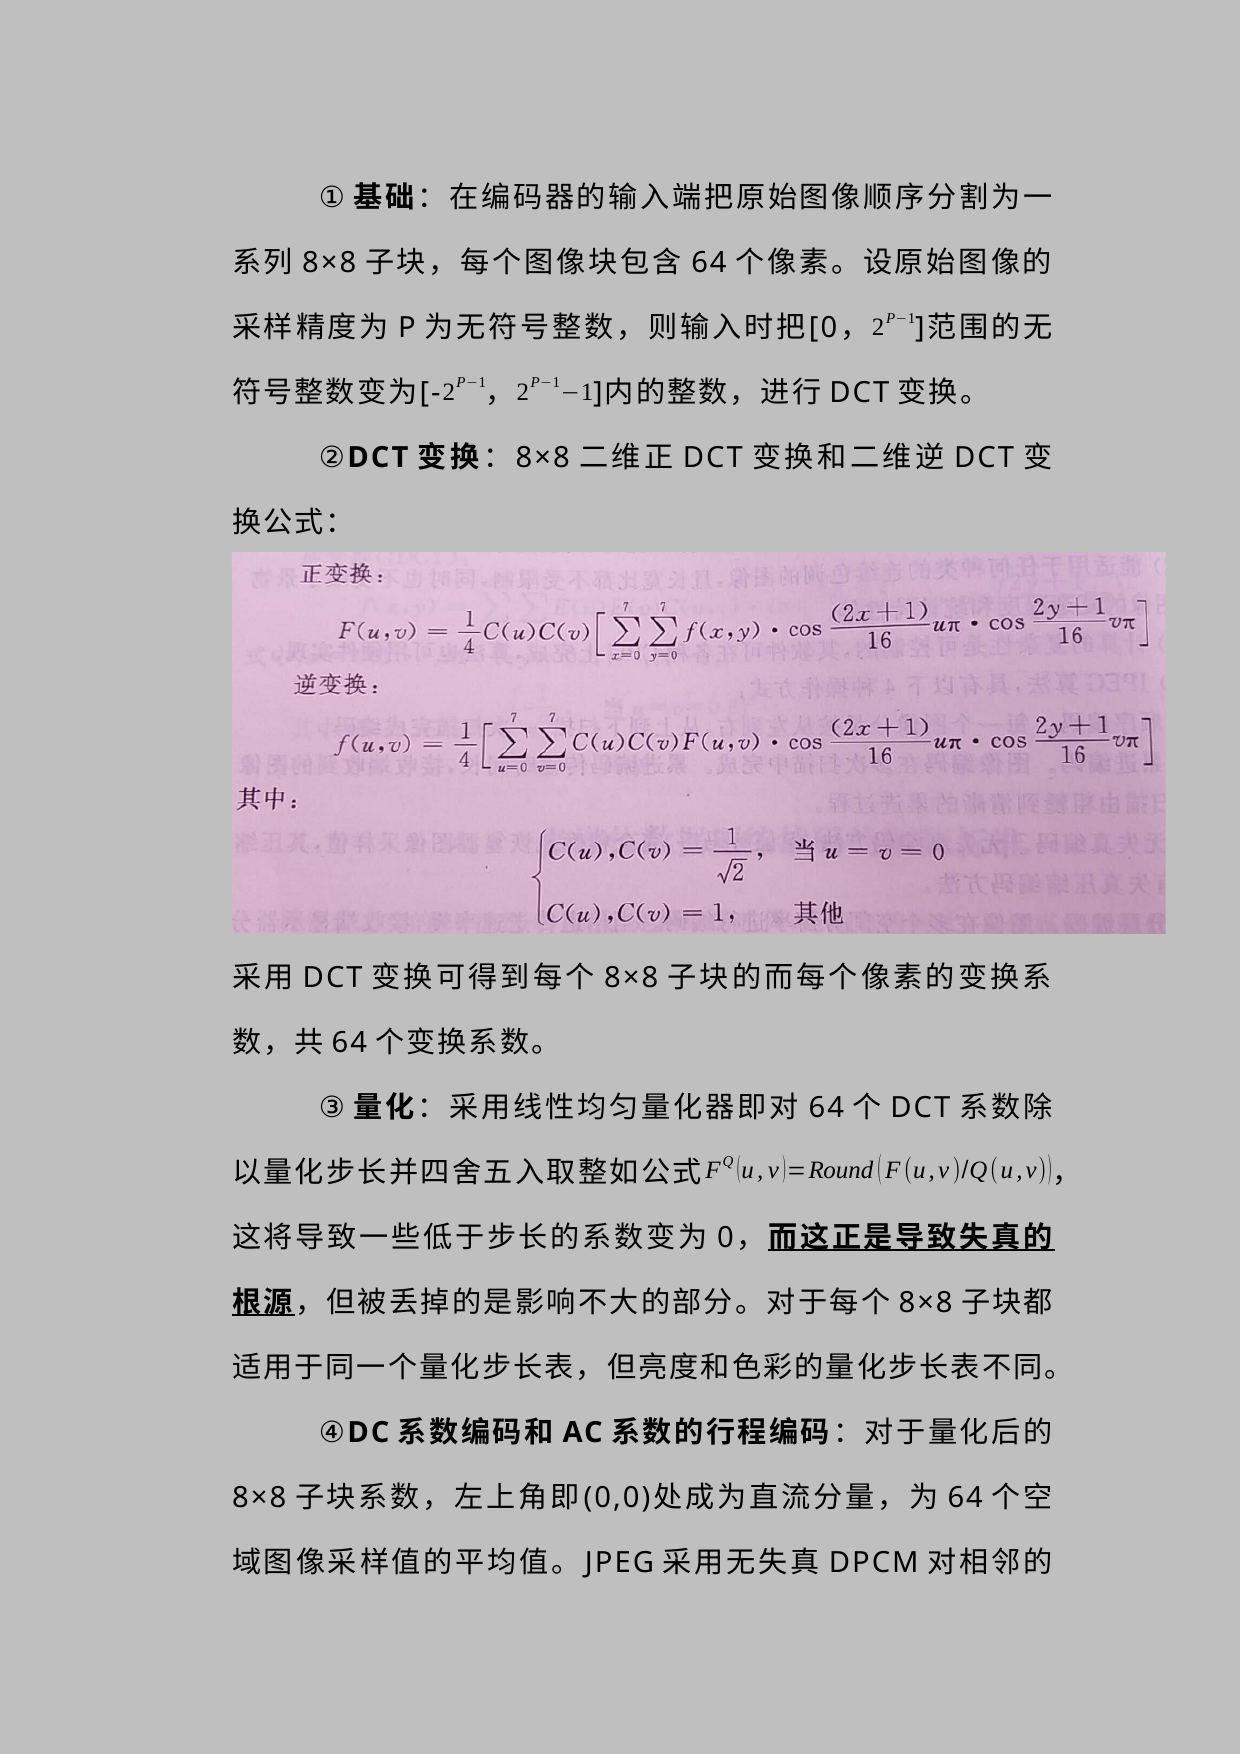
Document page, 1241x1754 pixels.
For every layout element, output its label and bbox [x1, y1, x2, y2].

picture [231, 552, 1166, 934]
list [232, 162, 1053, 552]
list [232, 934, 1053, 1592]
